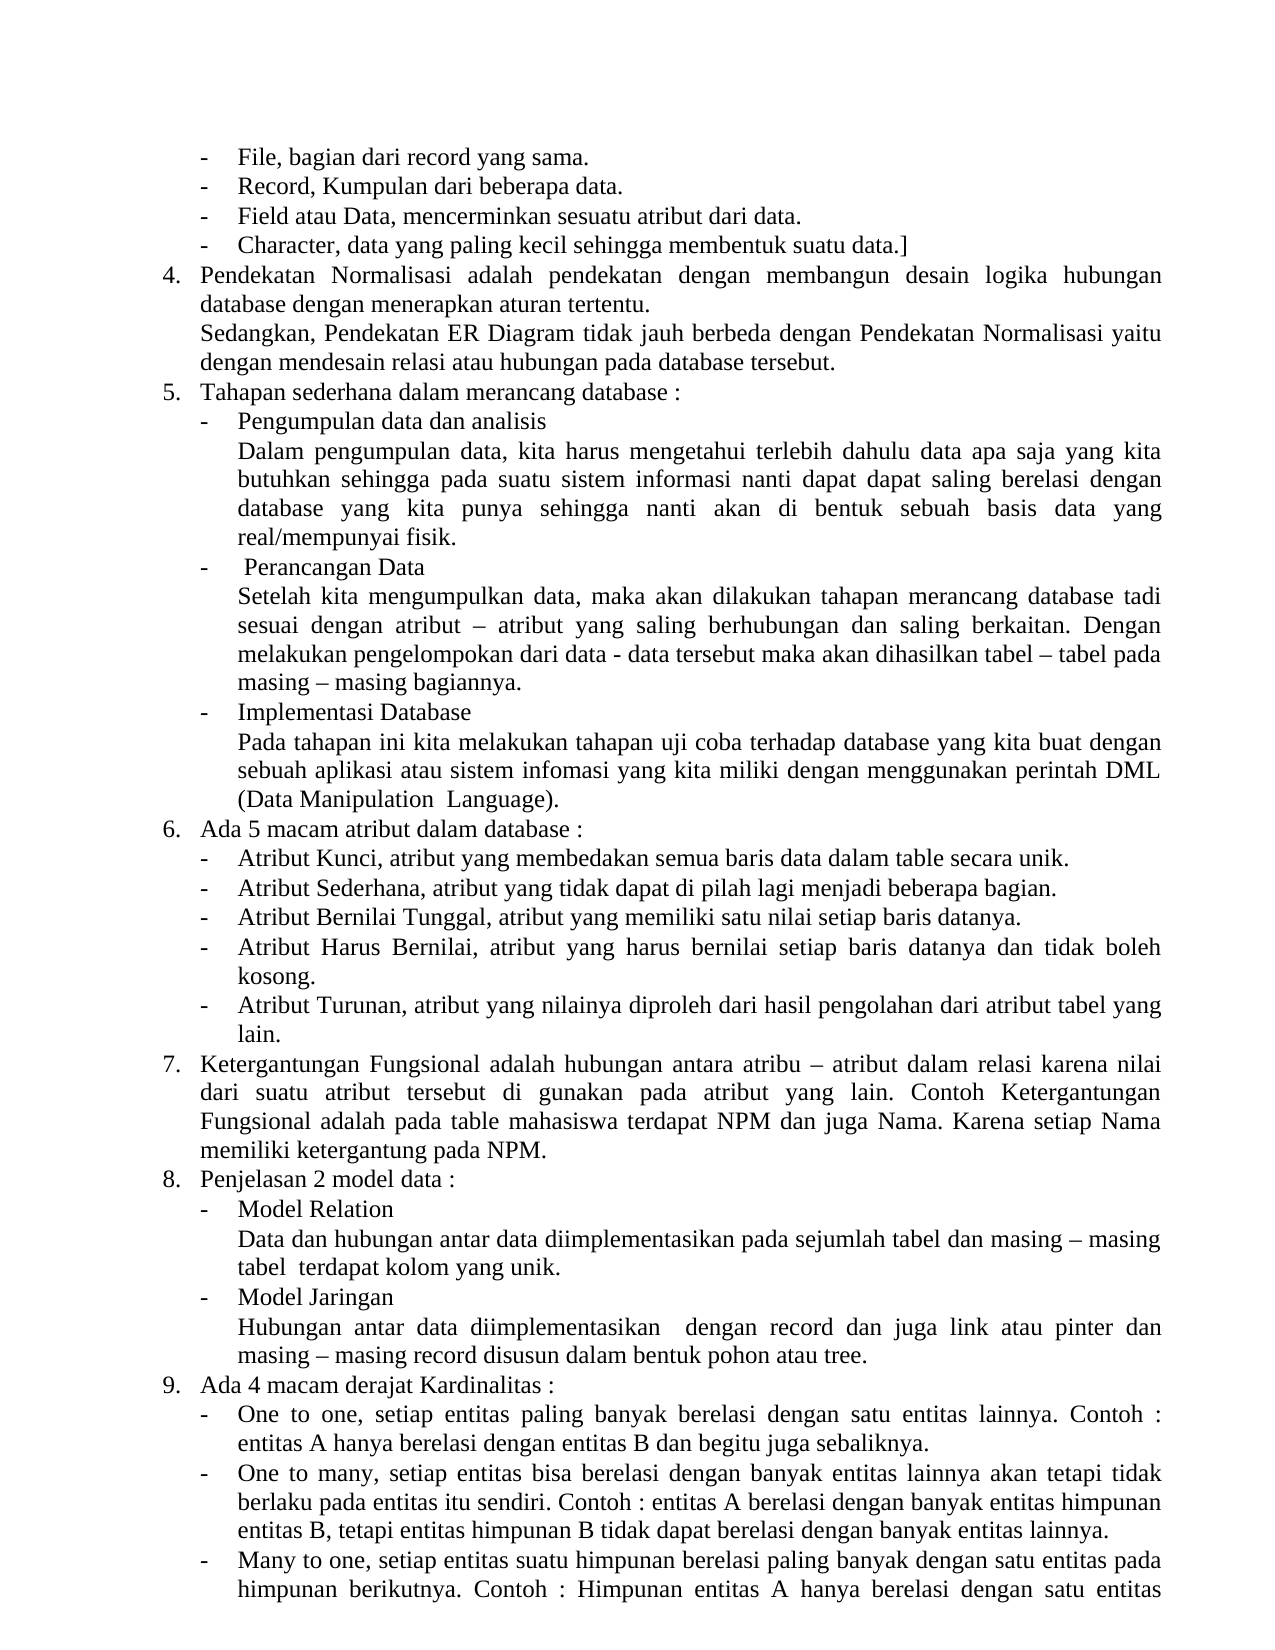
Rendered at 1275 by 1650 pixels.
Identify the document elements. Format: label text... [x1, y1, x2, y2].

list Ada 4 macam derajat Kardinalitas : [162, 1370, 1162, 1399]
list Penjelasan 2 model data : [162, 1164, 1162, 1193]
list Field atau Data, mencerminkan sesuatu atribut dari data. [200, 201, 1162, 229]
text Dalam pengumpulan data, kita harus mengetahui terlebih dahulu data apa saja yang kita butuhkan sehingga pada suatu sistem informasi nanti dapat dapat saling berelasi dengan database yang kita punya sehingga nanti akan di bentuk sebuah basis data yang real/mempunyai fisik. [237, 436, 1162, 551]
list Pengumpulan data dan analisis [200, 406, 1162, 435]
text Setelah kita mengumpulkan data, maka akan dilakukan tahapan merancang database tadi sesuai dengan atribut – atribut yang saling berhubungan dan saling berkaitan. Dengan melakukan pengelompokan dari data - data tersebut maka akan dihasilkan tabel – tabel pada masing – masing bagiannya. [237, 581, 1162, 696]
list Atribut Turunan, atribut yang nilainya diproleh dari hasil pengolahan dari atribut tabel yang lain. [200, 990, 1162, 1048]
list Atribut Harus Bernilai, atribut yang harus bernilai setiap baris datanya dan tidak boleh kosong. [200, 932, 1162, 989]
list Ada 5 macam atribut dalam database : [162, 814, 1162, 842]
list One to one, setiap entitas paling banyak berelasi dengan satu entitas lainnya. Contoh : entitas A hanya berelasi dengan entitas B dan begitu juga sebaliknya. [200, 1399, 1162, 1457]
list Atribut Bernilai Tunggal, atribut yang memiliki satu nilai setiap baris datanya. [200, 902, 1162, 931]
list Tahapan sederhana dalam merancang database : [162, 377, 1162, 405]
list Perancangan Data [200, 552, 1162, 580]
list Record, Kumpulan dari beberapa data. [200, 171, 1162, 200]
list File, bagian dari record yang sama. [200, 142, 1162, 170]
list Pendekatan Normalisasi adalah pendekatan dengan membangun desain logika hubungan database dengan menerapkan aturan tertentu. [162, 260, 1162, 317]
text Hubungan antar data diimplementasikan dengan record dan juga link atau pinter dan masing – masing record disusun dalam bentuk pohon atau tree. [237, 1312, 1162, 1369]
list Model Jaringan [200, 1282, 1162, 1311]
list Ketergantungan Fungsional adalah hubungan antara atribu – atribut dalam relasi karena nilai dari suatu atribut tersebut di gunakan pada atribut yang lain. Contoh Ketergantungan Fungsional adalah pada table mahasiswa terdapat NPM dan juga Nama. Karena setiap Nama memiliki ketergantung pada NPM. [162, 1049, 1162, 1164]
list Atribut Sederhana, atribut yang tidak dapat di pilah lagi menjadi beberapa bagian. [200, 873, 1162, 902]
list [200, 1545, 1162, 1602]
text Sedangkan, Pendekatan ER Diagram tidak jauh berbeda dengan Pendekatan Normalisasi yaitu dengan mendesain relasi atau hubungan pada database tersebut. [200, 318, 1162, 376]
list One to many, setiap entitas bisa berelasi dengan banyak entitas lainnya akan tetapi tidak berlaku pada entitas itu sendiri. Contoh : entitas A berelasi dengan banyak entitas himpunan entitas B, tetapi entitas himpunan B tidak dapat berelasi dengan banyak entitas lainnya. [200, 1458, 1162, 1544]
text Data dan hubungan antar data diimplementasikan pada sejumlah tabel dan masing – masing tabel terdapat kolom yang unik. [237, 1224, 1162, 1281]
list Model Relation [200, 1194, 1162, 1223]
list Atribut Kunci, atribut yang membedakan semua baris data dalam table secara unik. [200, 843, 1162, 872]
list Implementasi Database [200, 697, 1162, 726]
list Character, data yang paling kecil sehingga membentuk suatu data.] [200, 230, 1162, 259]
text Pada tahapan ini kita melakukan tahapan uji coba terhadap database yang kita buat dengan sebuah aplikasi atau sistem infomasi yang kita miliki dengan menggunakan perintah DML (Data Manipulation Language). [237, 727, 1162, 813]
